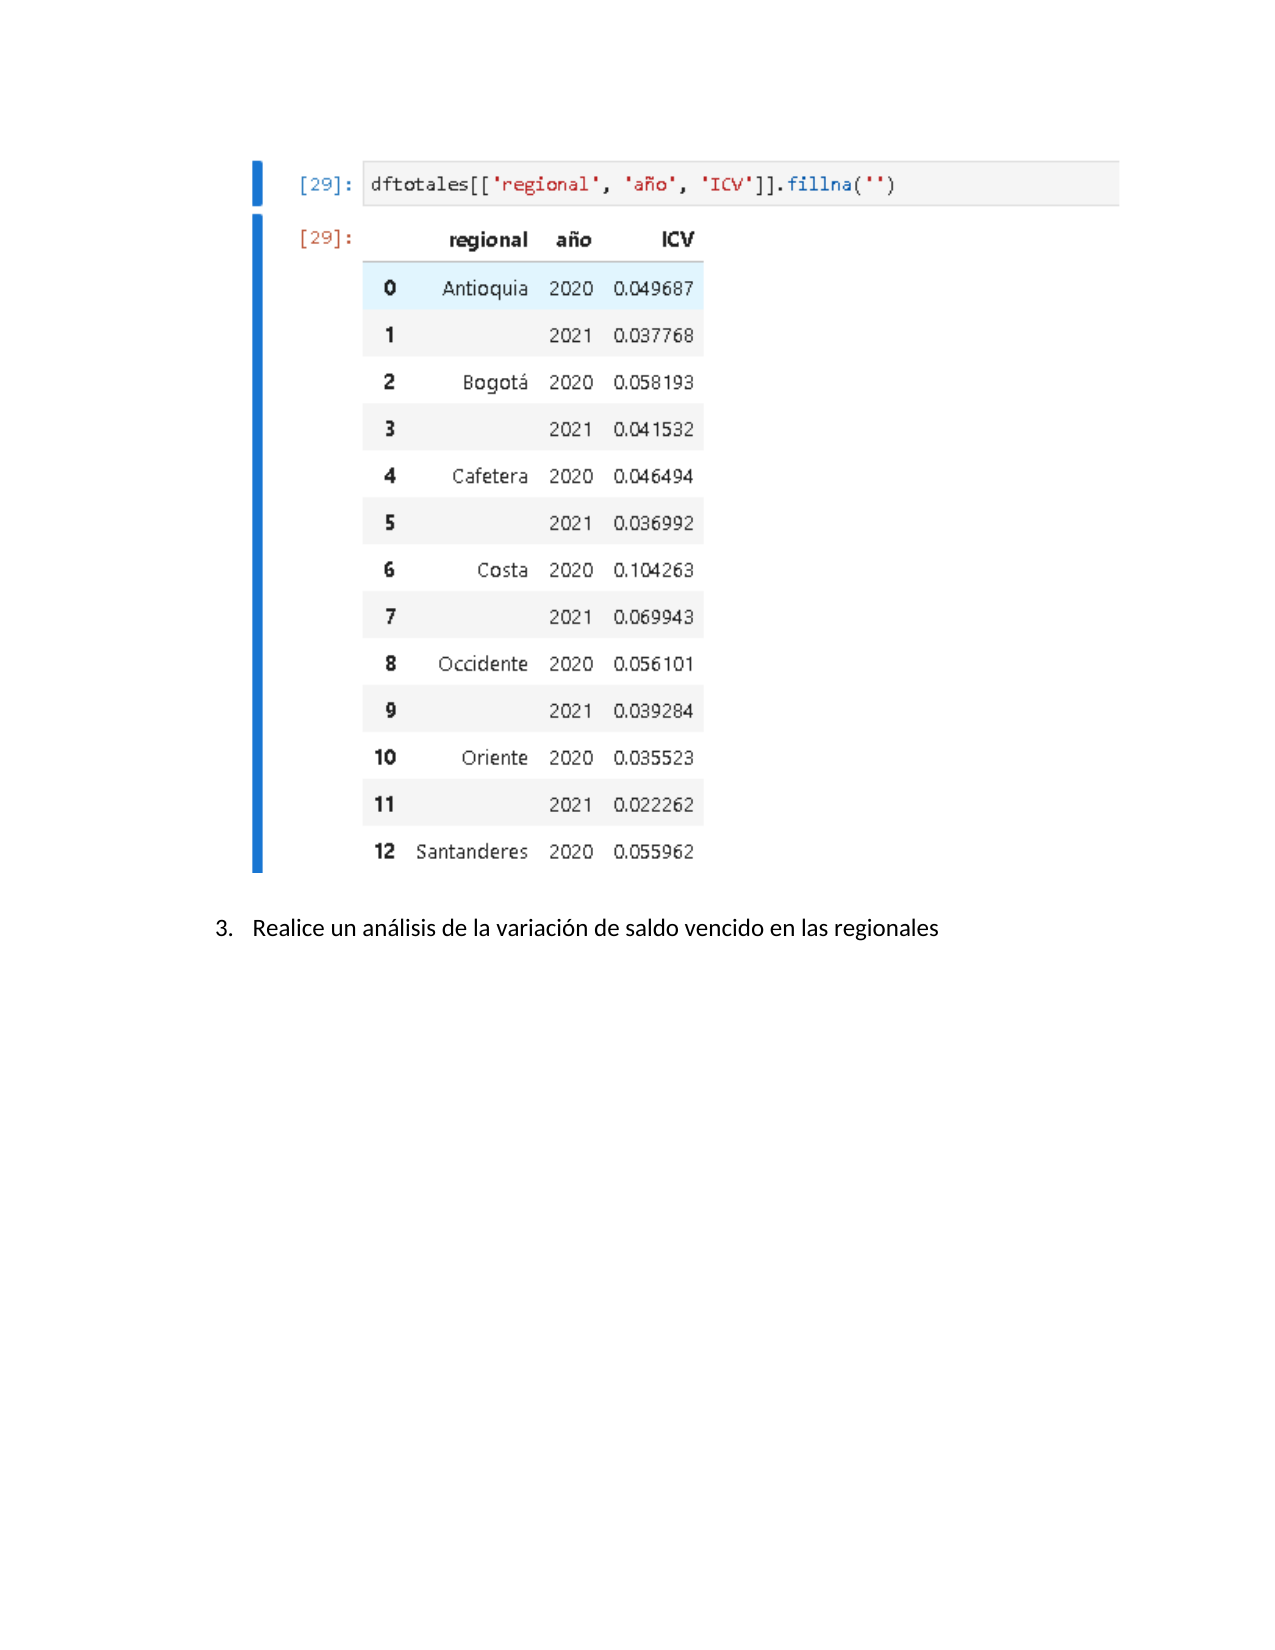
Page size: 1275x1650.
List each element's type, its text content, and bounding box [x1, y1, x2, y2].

picture [252, 147, 1120, 873]
list Realice un análisis de la variación de saldo vencido en las regionales [215, 912, 1098, 942]
